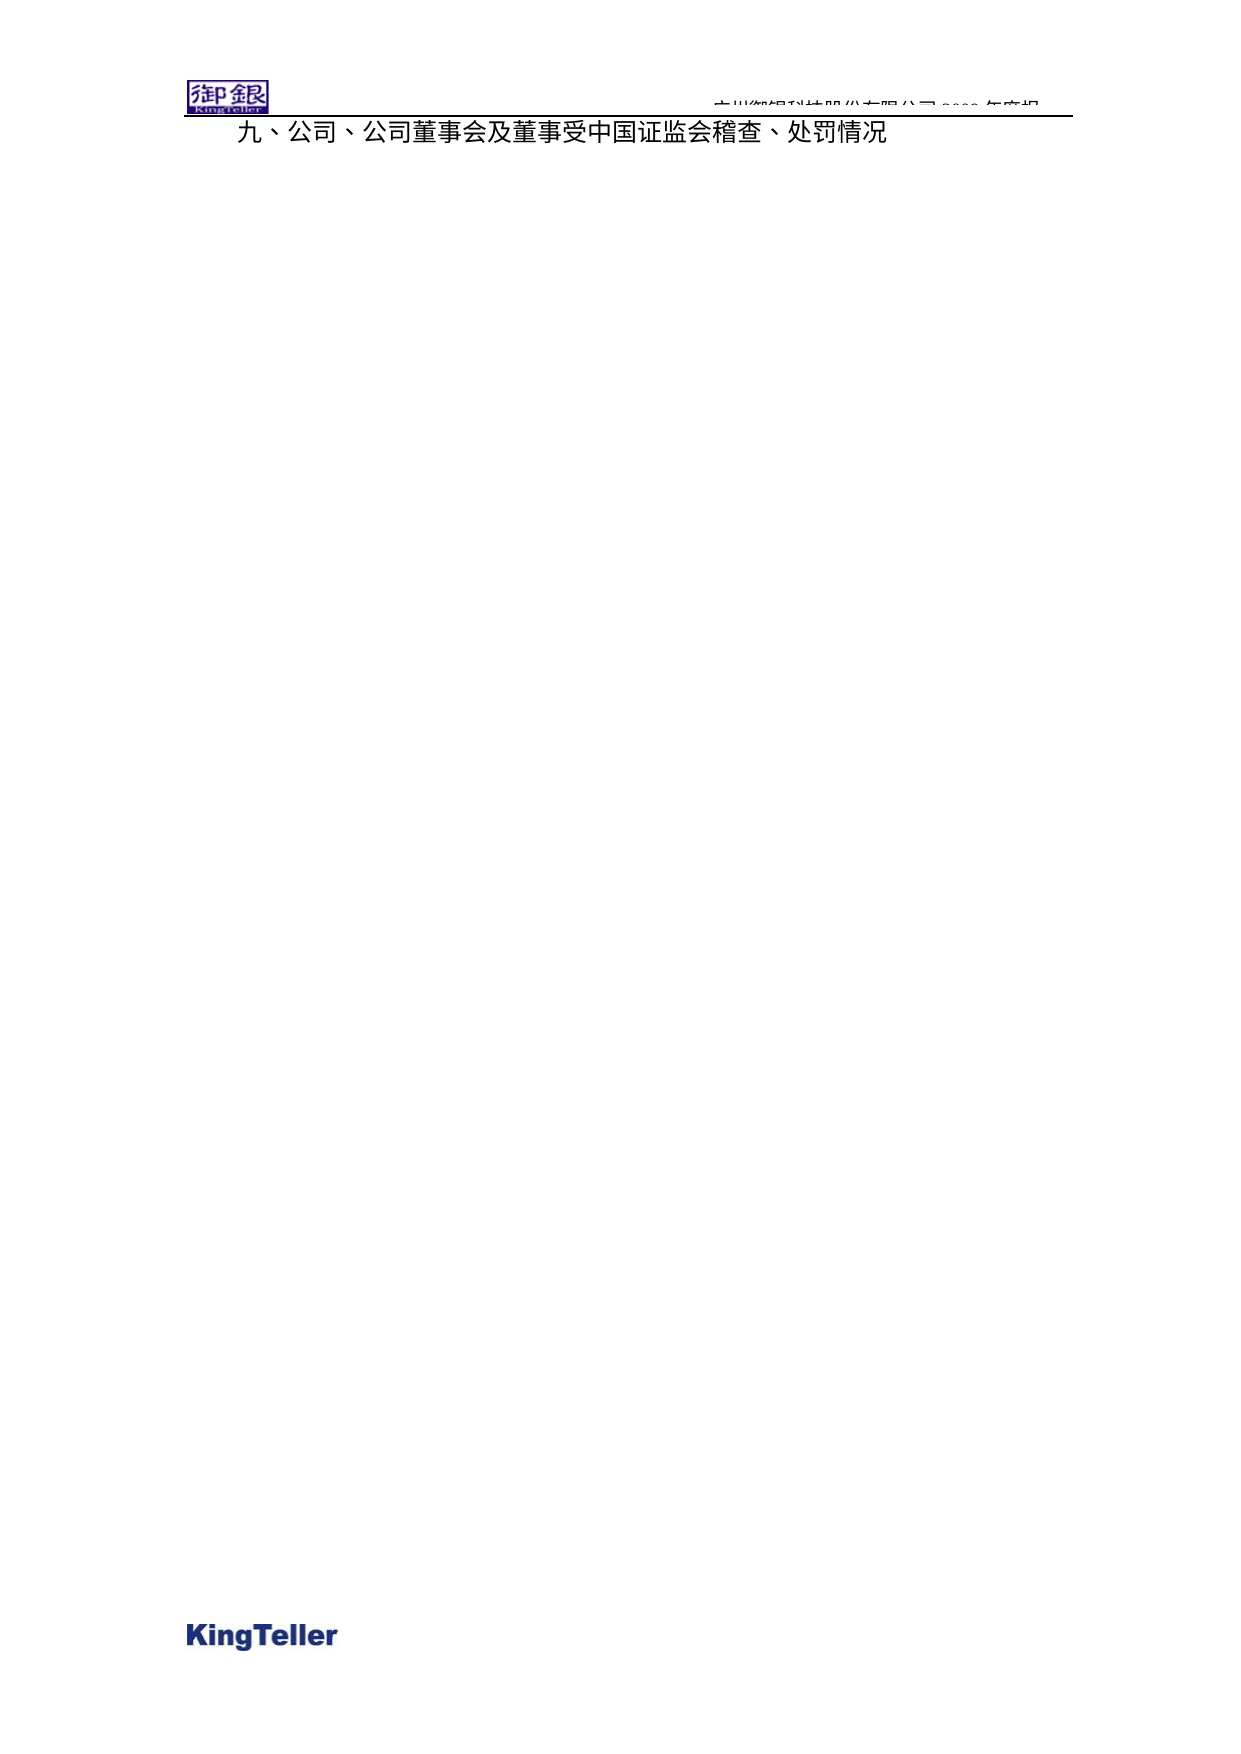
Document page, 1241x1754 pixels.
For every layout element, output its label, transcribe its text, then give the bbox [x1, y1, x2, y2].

picture [187, 1624, 338, 1651]
picture [187, 80, 269, 114]
text 九、公司、公司董事会及董事受中国证监会稽查、处罚情况 [237, 114, 1098, 149]
